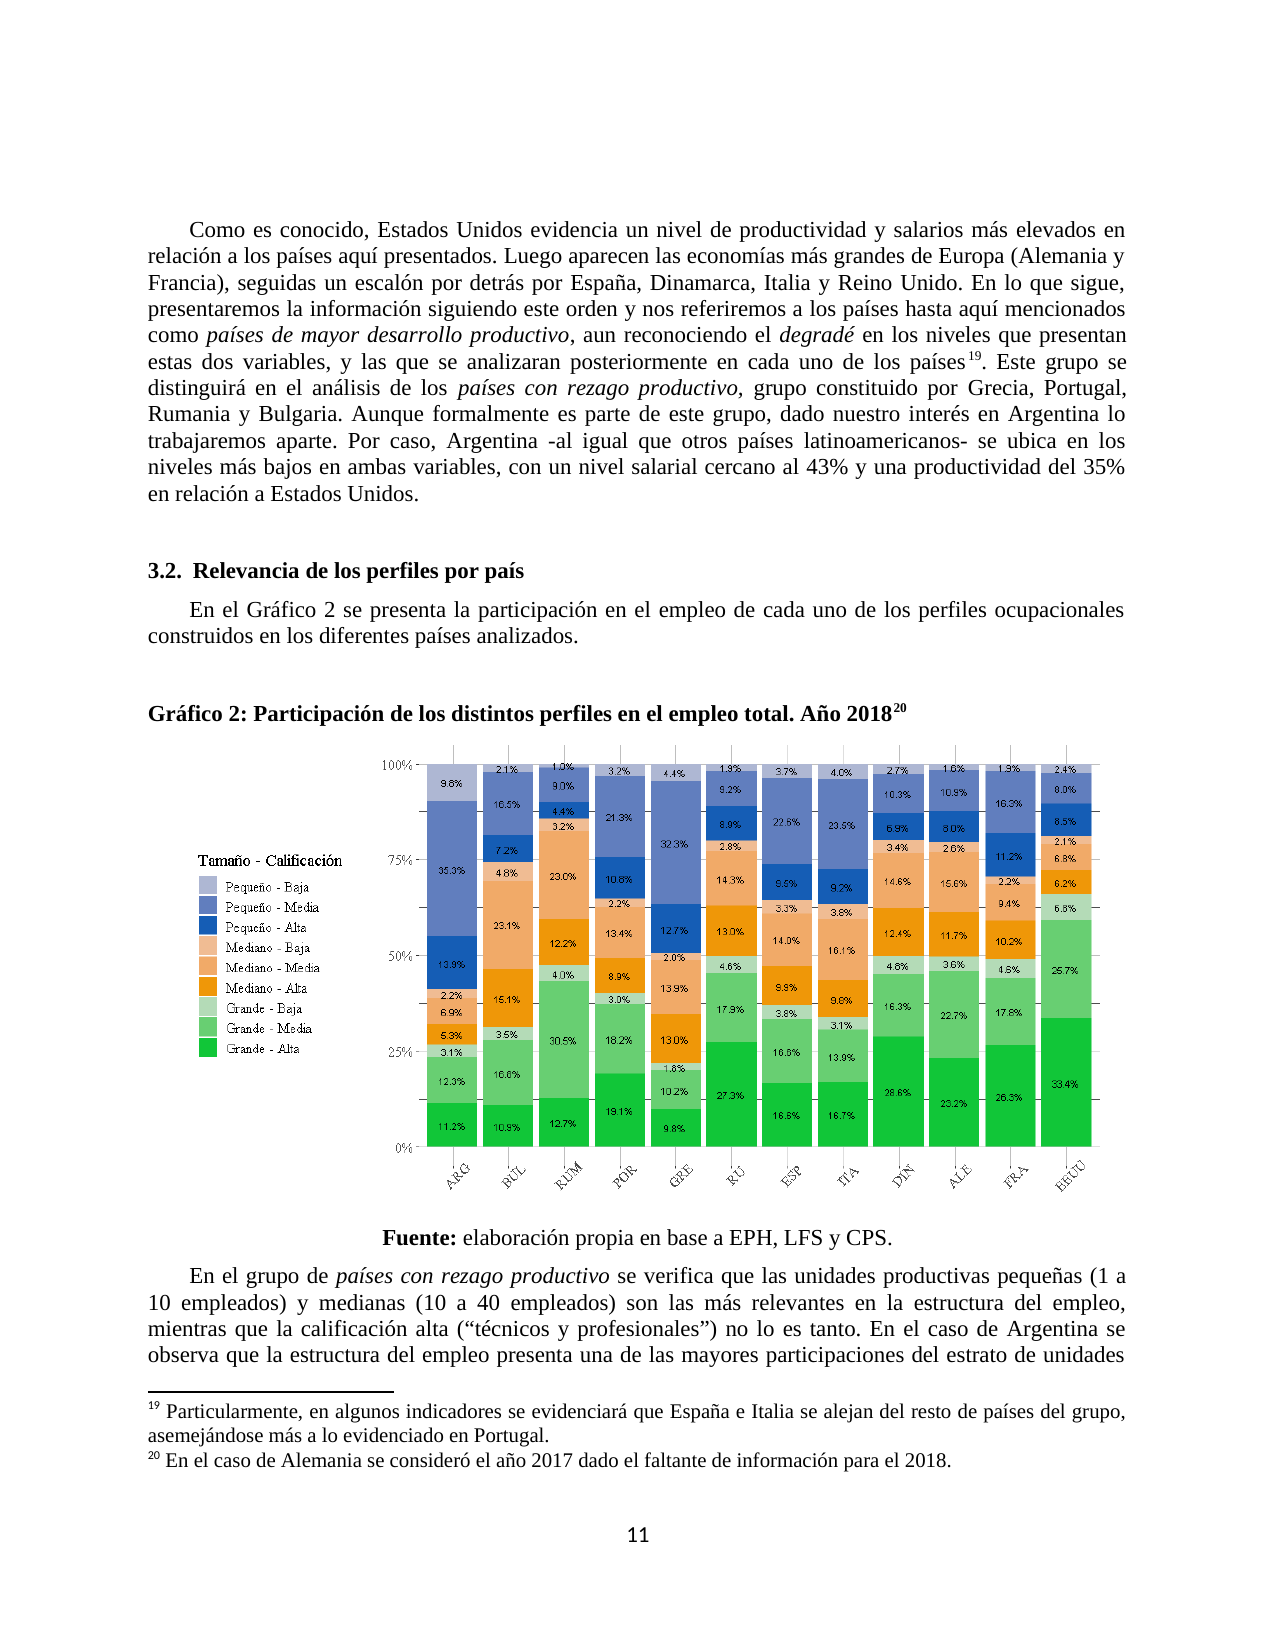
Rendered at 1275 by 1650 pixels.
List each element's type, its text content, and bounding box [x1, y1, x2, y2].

list Relevancia de los perfiles por país [148, 557, 1127, 584]
text Gráfico 2: Participación de los distintos perfiles en el empleo total. Año 2018 [148, 700, 1127, 727]
text En el Gráfico 2 se presenta la participación en el empleo de cada uno de los perfiles ocupacionales construidos en los diferentes países analizados. [148, 596, 1127, 649]
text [148, 1262, 1127, 1368]
text Como es conocido, Estados Unidos evidencia un nivel de productividad y salarios más elevados en relación a los países aquí presentados. Luego aparecen las economías más grandes de Europa (Alemania y Francia), seguidas un escalón por detrás por España, Dinamarca, Italia y Reino Unido. En lo que sigue, presentaremos la información siguiendo este orden y nos referiremos a los países hasta aquí mencionados como países de mayor desarrollo productivo, aun reconociendo el degradé en los niveles que presentan estas dos variables, y las que se analizaran posteriormente en cada uno de los países. Este grupo se distinguirá en el análisis de los países con rezago productivo, grupo constituido por Grecia, Portugal, Rumania y Bulgaria. Aunque formalmente es parte de este grupo, dado nuestro interés en Argentina lo trabajaremos aparte. Por caso, Argentina -al igual que otros países latinoamericanos- se ubica en los niveles más bajos en ambas variables, con un nivel salarial cercano al 43% y una productividad del 35% en relación a Estados Unidos. [148, 216, 1127, 506]
picture [185, 739, 1106, 1212]
text Fuente: elaboración propia en base a EPH, LFS y CPS. [148, 1224, 1127, 1250]
